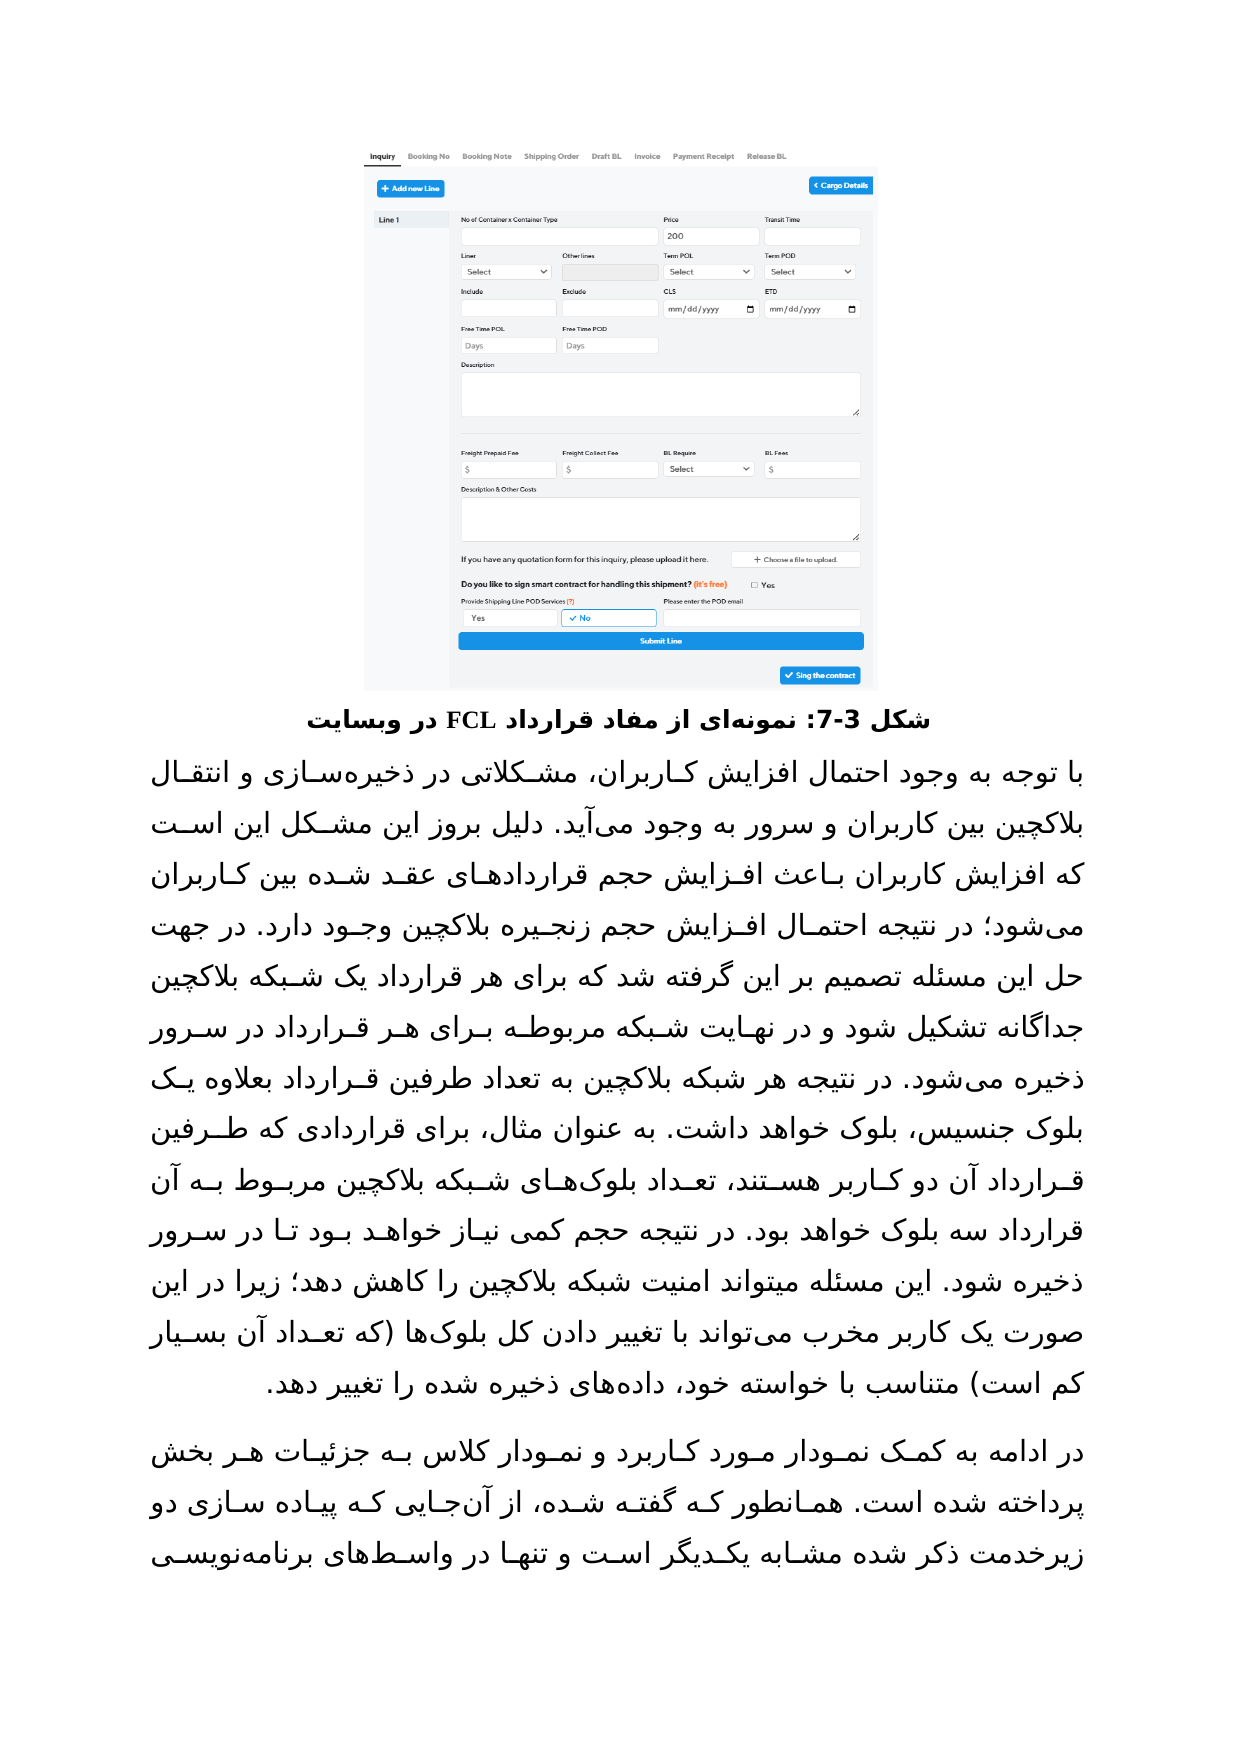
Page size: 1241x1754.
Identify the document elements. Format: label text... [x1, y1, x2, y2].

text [150, 1434, 1084, 1570]
text با توجه به وجود احتمال افزایش کاربران، مشکلاتی در ذخیره‌سازی و انتقال بلاکچین بین کاربران و سرور به وجود می‌آید. دلیل بروز این مشکل این است که افزایش کاربران باعث افزایش حجم قراردادهای عقد شده بین کاربران می‌شود؛ در نتیجه احتمال افزایش حجم زنجیره بلاکچین وجود دارد. در جهت حل این مسئله تصمیم بر این گرفته شد که برای هر قرارداد یک شبکه بلاکچین جداگانه تشکیل شود و در نهایت شبکه مربوطه برای هر قرارداد در سرور ذخیره می‌شود. در نتیجه هر شبکه بلاکچین به تعداد طرفین قرارداد بعلاوه یک بلوک جنسیس، بلوک خواهد داشت. به عنوان مثال، برای قراردادی که طرفین قرارداد آن دو کاربر هستند، تعداد بلوک‌های شبکه بلاکچین مربوط به آن قرارداد سه بلوک خواهد بود. در نتیجه حجم کمی نیاز خواهد بود تا در سرور ذخیره شود. این مسئله میتواند امنیت شبکه بلاکچین را کاهش دهد؛ زیرا در این صورت یک کاربر مخرب می‌تواند با تغییر دادن کل بلوک‌ها (که تعداد آن بسیار کم است) متناسب با خواسته خود، داده‌های ذخیره شده را تغییر دهد. [150, 755, 1084, 1401]
picture [359, 150, 878, 691]
